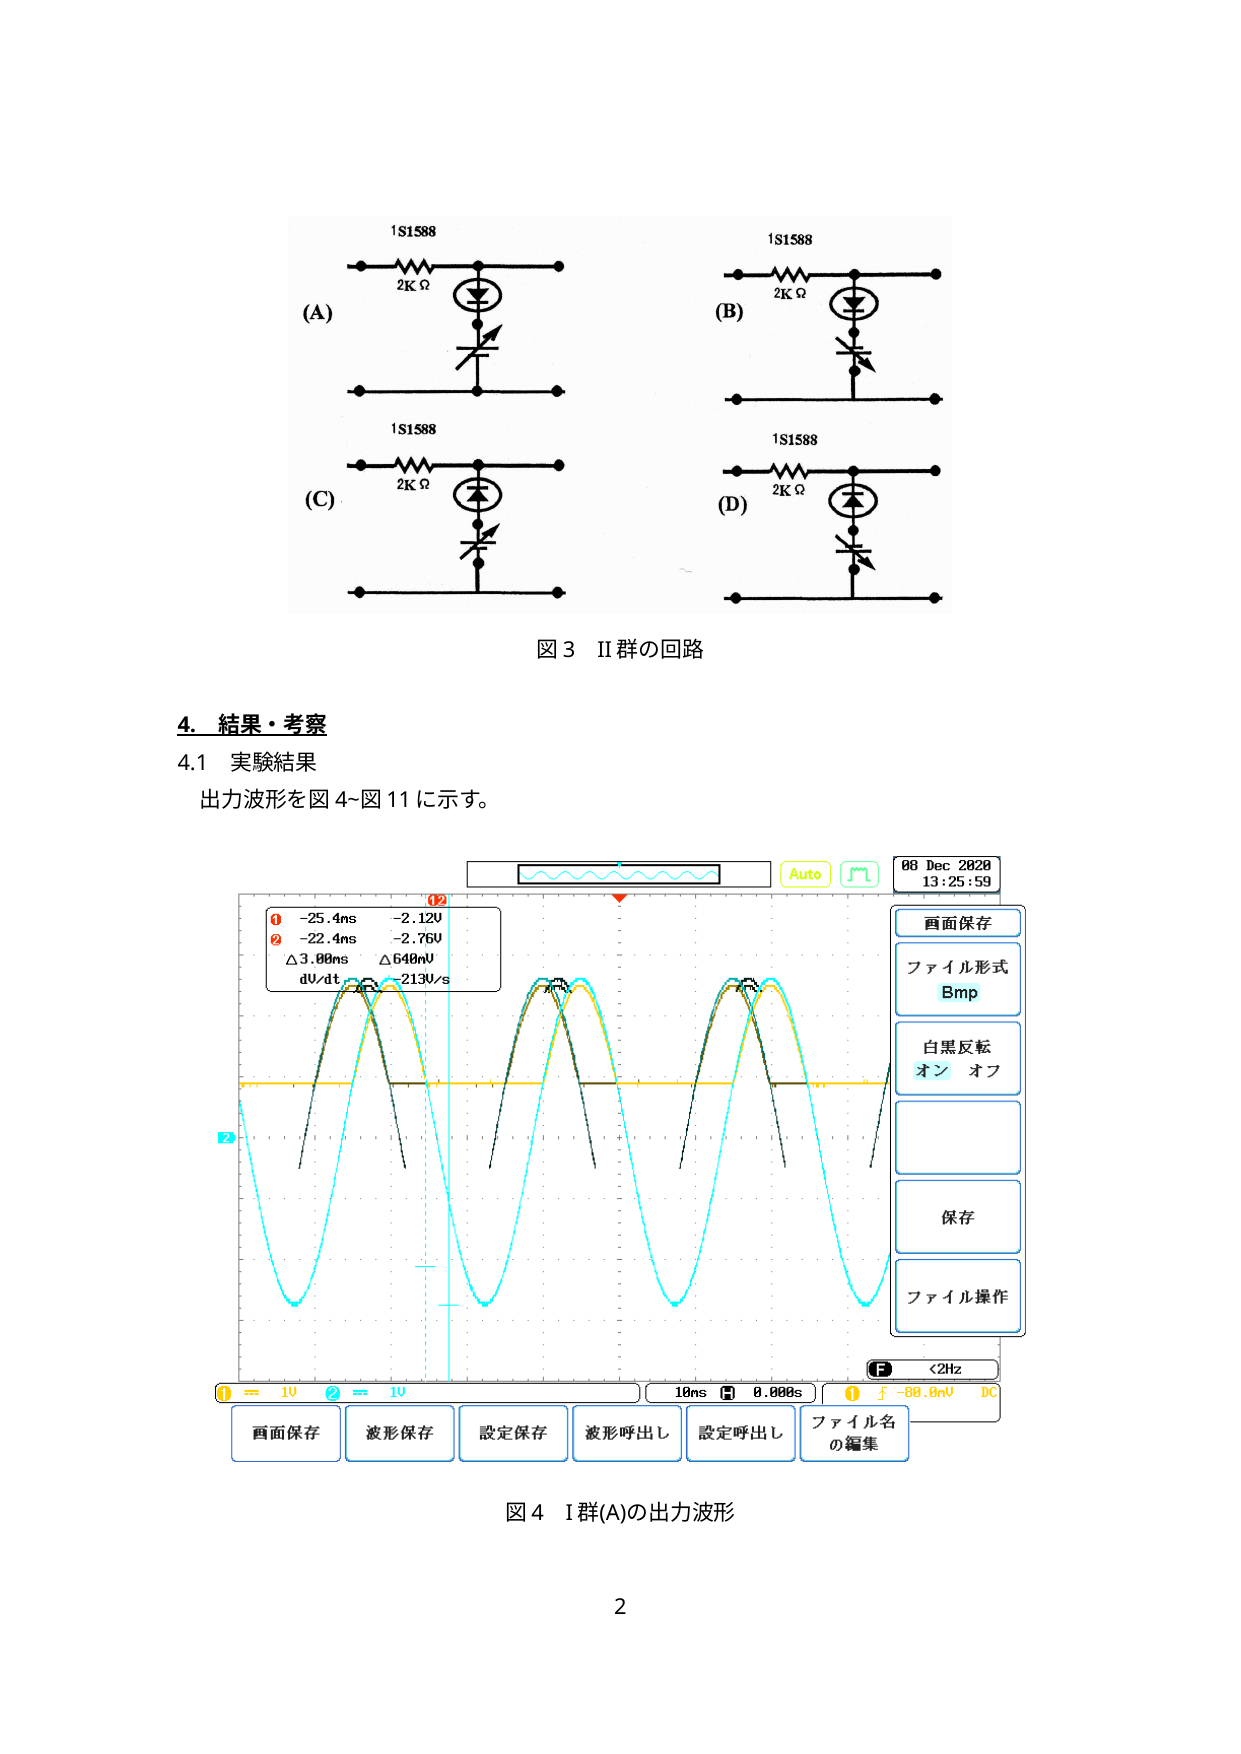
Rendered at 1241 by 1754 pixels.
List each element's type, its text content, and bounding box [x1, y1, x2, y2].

text 図3 II群の回路 [177, 629, 1063, 667]
text 出力波形を図4~図11に示す。 [177, 779, 1063, 817]
picture [214, 854, 1026, 1463]
text 4.1 実験結果 [177, 742, 1063, 779]
text 図4 I群(A)の出力波形 [177, 1492, 1063, 1529]
text 4. 結果・考察 [177, 704, 1063, 742]
